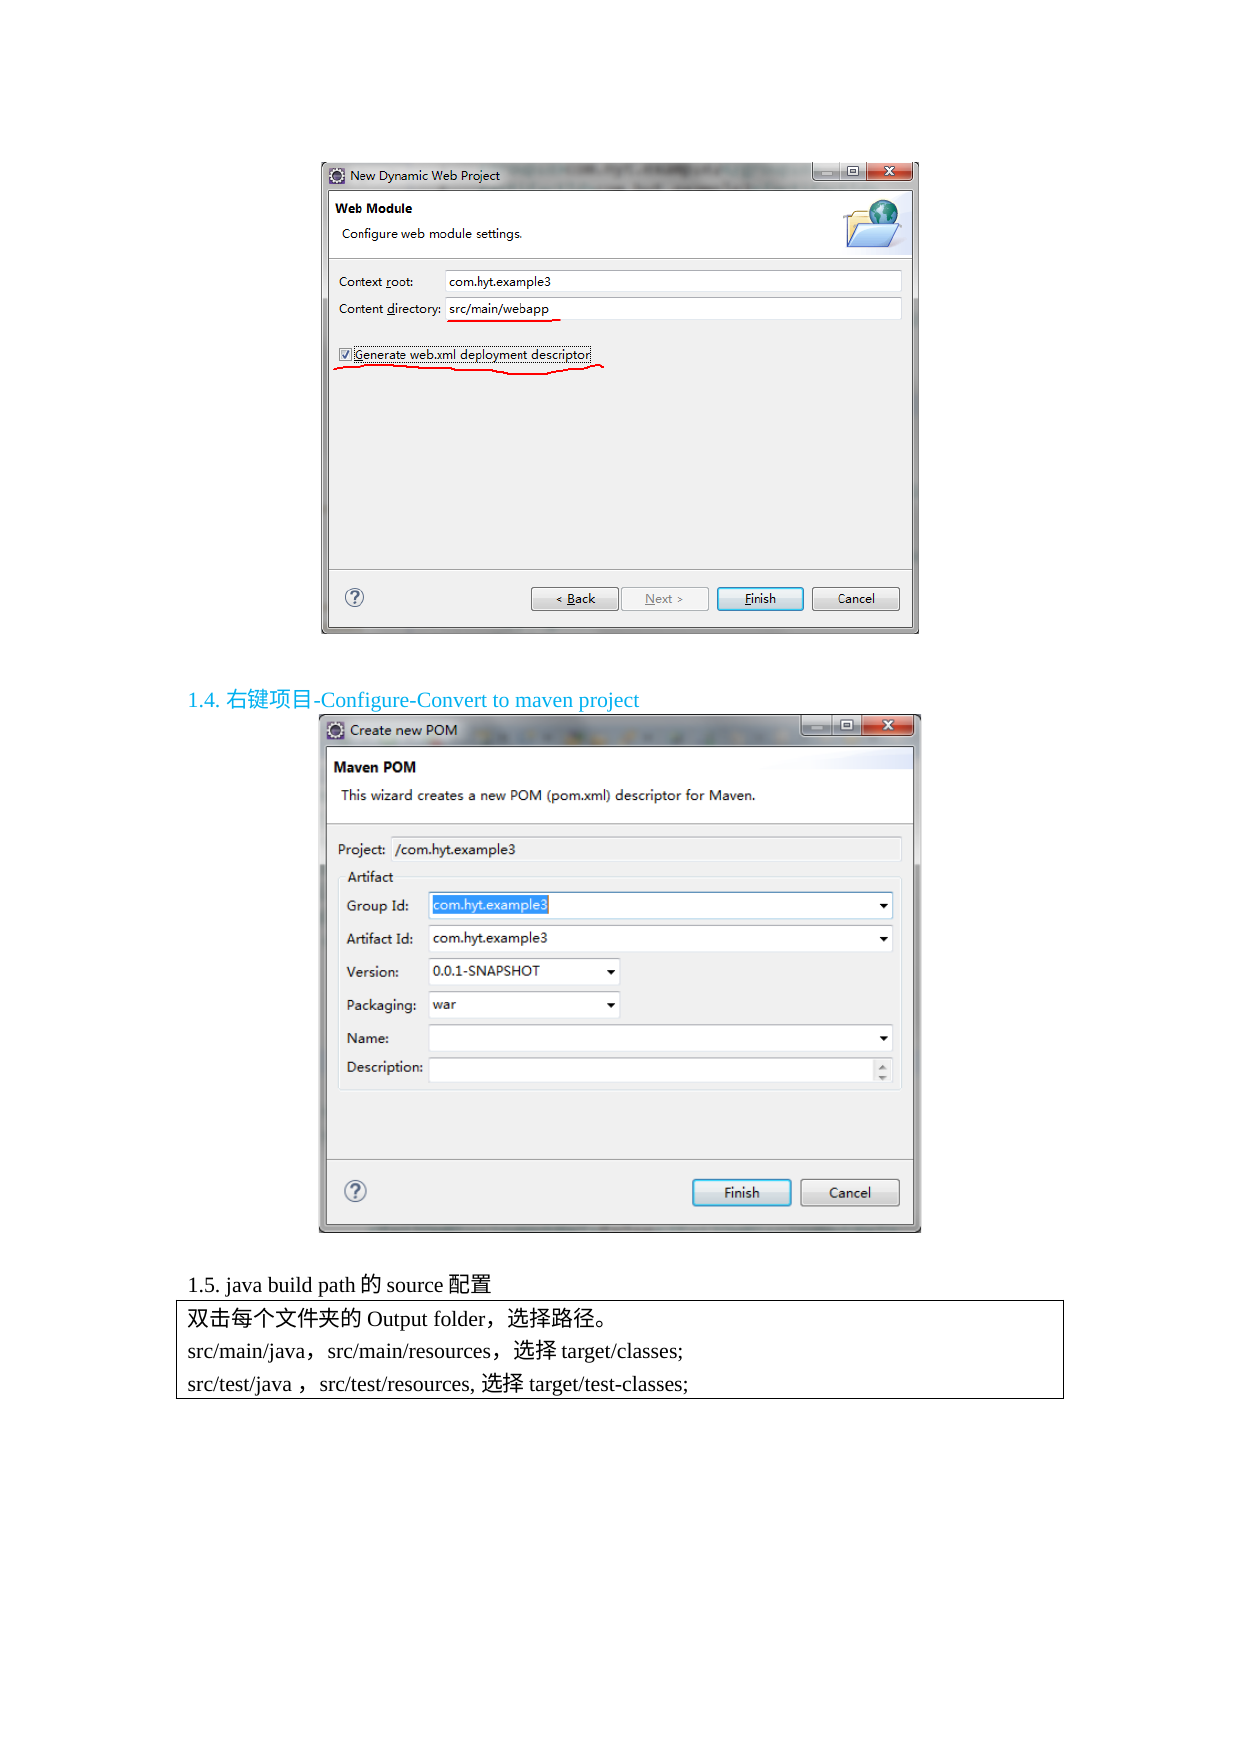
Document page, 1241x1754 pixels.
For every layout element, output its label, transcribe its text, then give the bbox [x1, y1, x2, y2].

text 1.4. 右键项目-Configure-Convert to maven project [187, 682, 1053, 714]
picture [204, 695, 210, 704]
picture [318, 714, 922, 1233]
table_header 双击每个文件夹的Output folder，选择路径。 src/main/java，src/main/resources，选择target/classes; src/test/java ，src/test/resources, 选择target/test-classes; [177, 1301, 1063, 1398]
text 1.5. java build path的source配置 [187, 1267, 1053, 1299]
picture [321, 162, 919, 634]
